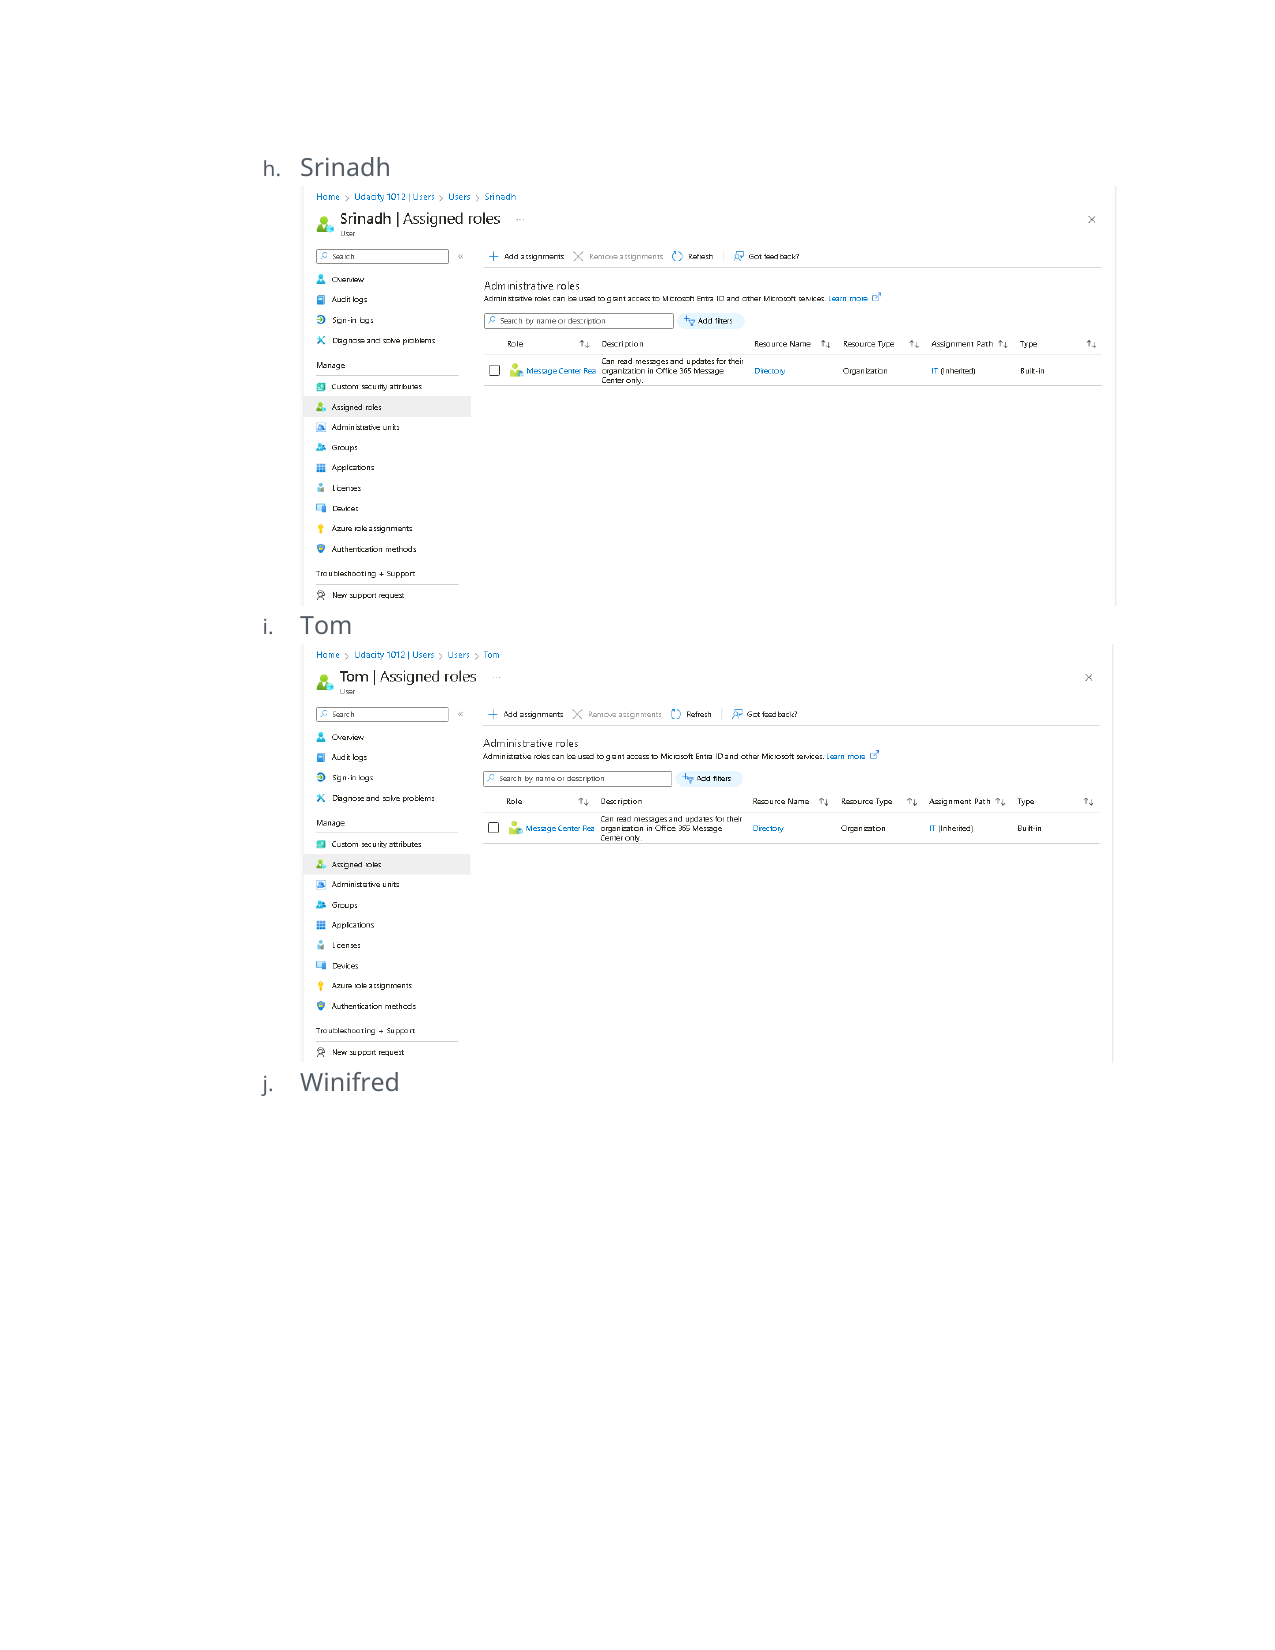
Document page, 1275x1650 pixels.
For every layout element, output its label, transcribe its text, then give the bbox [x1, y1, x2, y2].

picture [300, 186, 1117, 606]
list Srinadh [262, 150, 1125, 184]
list Tom [262, 608, 1125, 642]
list Winifred [262, 1064, 1125, 1099]
picture [300, 644, 1114, 1063]
